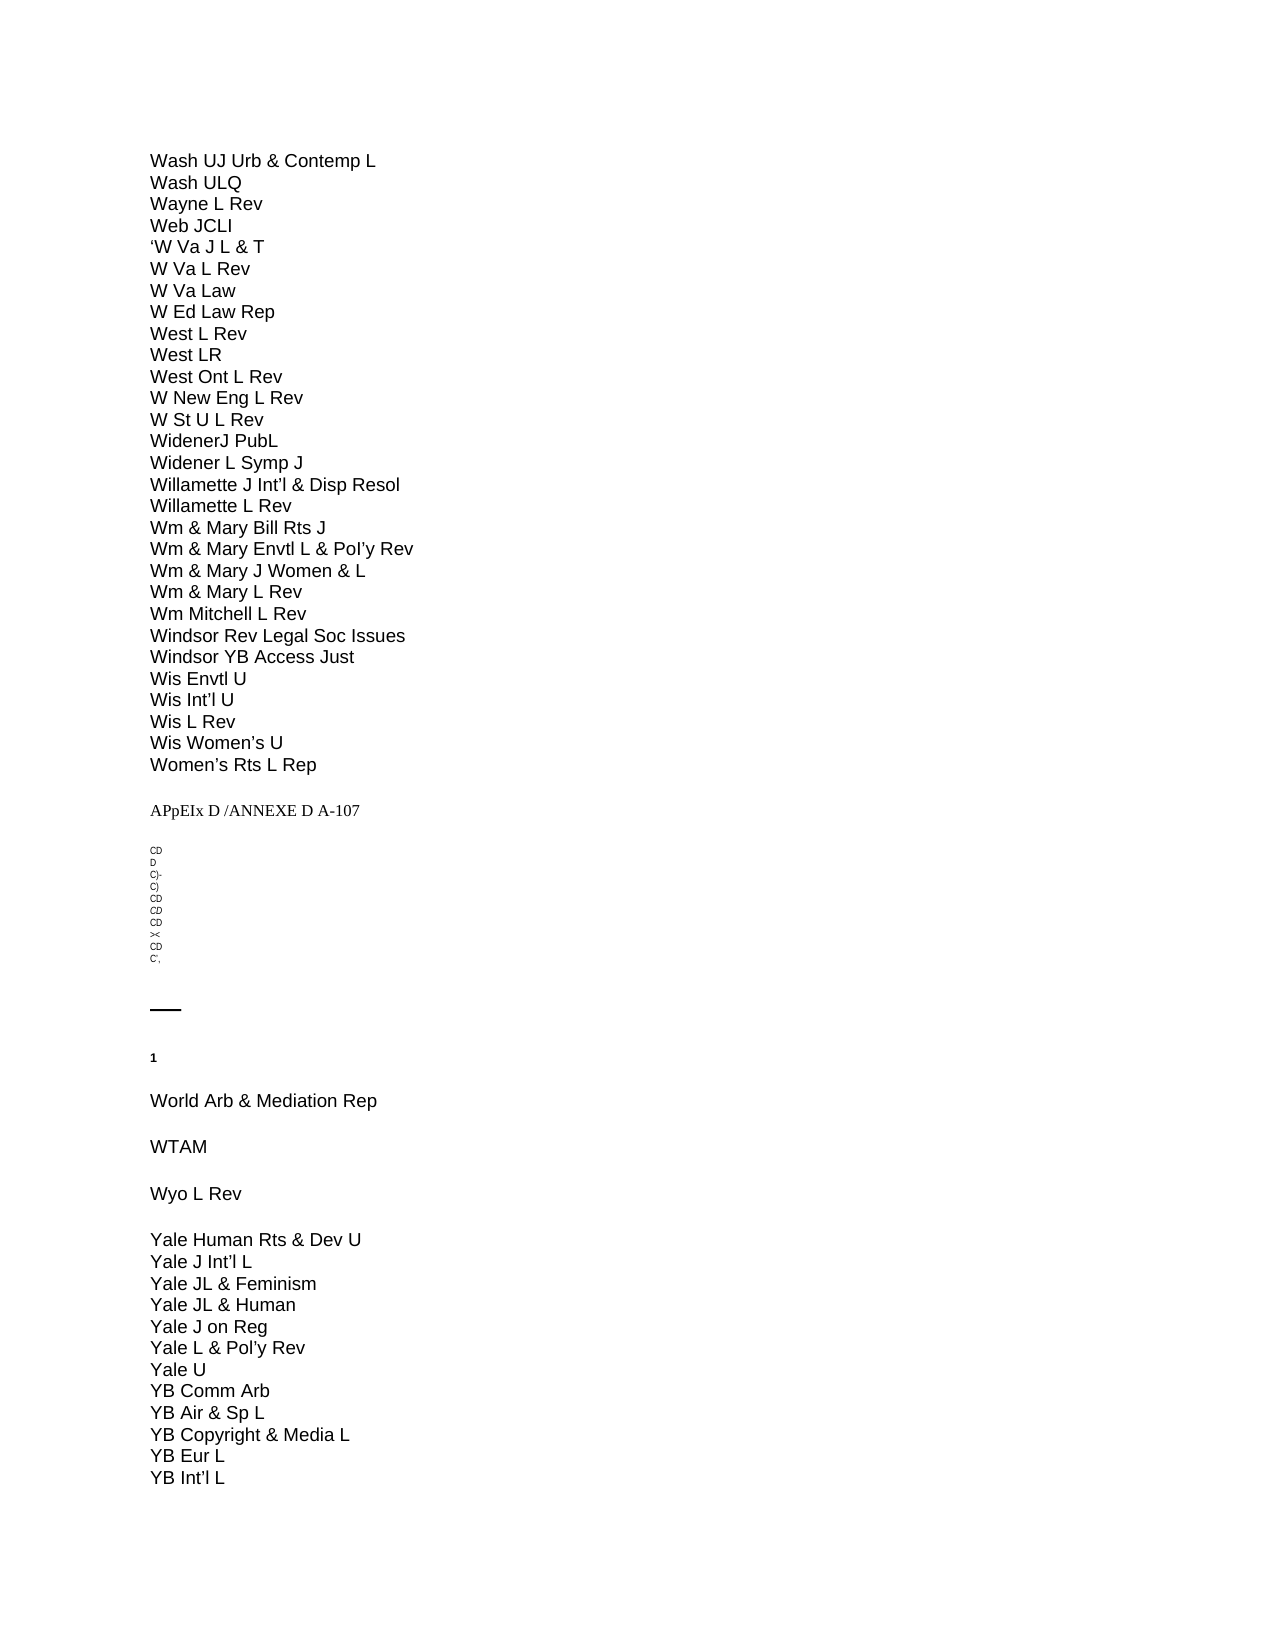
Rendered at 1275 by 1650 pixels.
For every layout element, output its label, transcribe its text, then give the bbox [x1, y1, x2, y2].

text APpEIx D /ANNEXE D A-107 [150, 800, 1125, 819]
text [150, 150, 1125, 775]
text WTAM [150, 1136, 1125, 1158]
text — [150, 989, 1125, 1025]
text Wyo L Rev [150, 1183, 1125, 1204]
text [150, 1229, 1125, 1488]
text CD D C)- C) CD CD CD >< CD C’, [150, 844, 1125, 964]
text 1 [150, 1050, 1125, 1064]
text World Arb & Mediation Rep [150, 1089, 1125, 1111]
